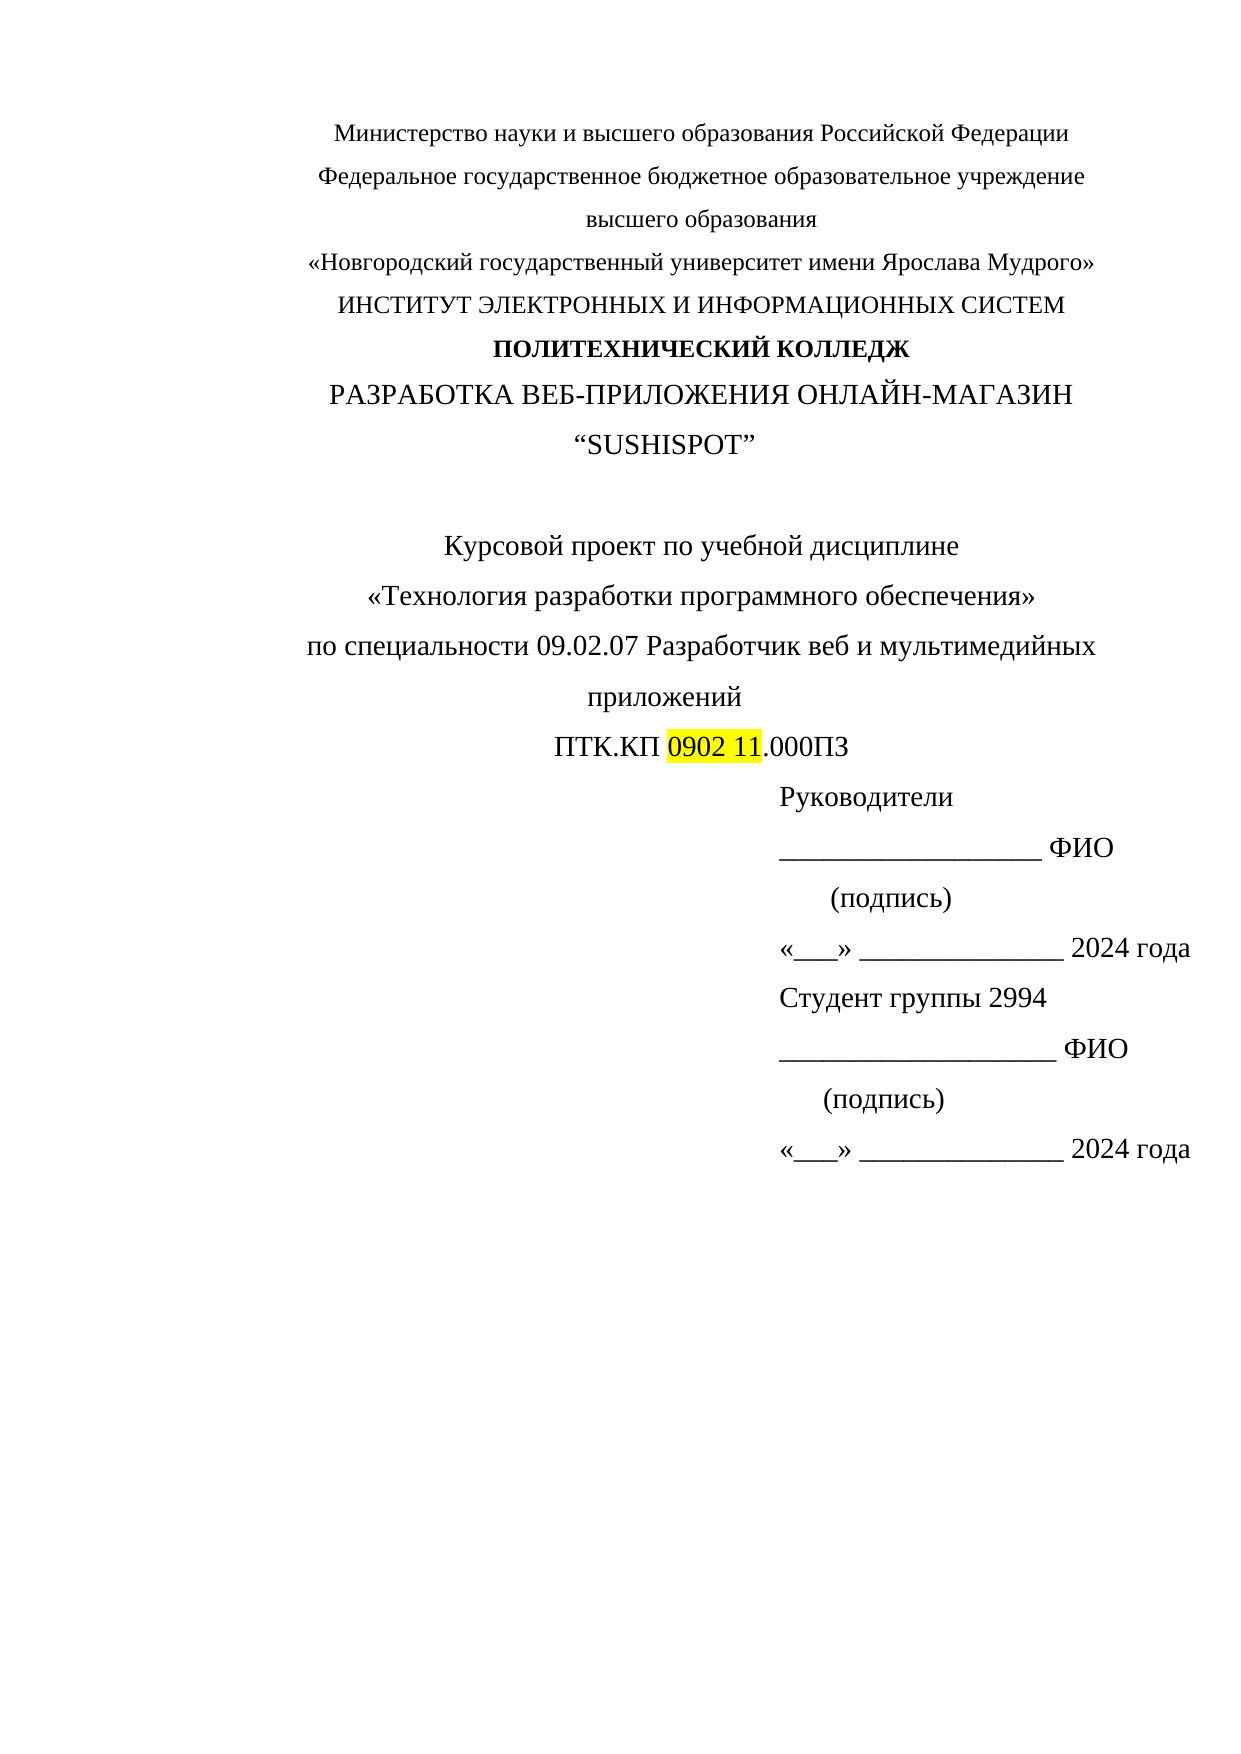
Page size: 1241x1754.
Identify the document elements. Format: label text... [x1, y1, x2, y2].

text ИНСТИТУТ ЭЛЕКТРОННЫХ И ИНФОРМАЦИОННЫХ СИСТЕМ [177, 291, 1152, 319]
text Министерство науки и высшего образования Российской Федерации [177, 118, 1152, 147]
text высшего образования [177, 204, 1152, 233]
table_cell Студент группы 2994 ___________________ ФИО (подпись) «___» ______________ 2024 года [694, 981, 1204, 1182]
table_header Руководители __________________ ФИО (подпись) «___» ______________ 2024 года [694, 779, 1204, 981]
text ПОЛИТЕХНИЧЕСКИЙ КОЛЛЕДЖ [177, 334, 1152, 362]
text ПТК.КП 0902 11.000ПЗ [177, 729, 667, 763]
text Федеральное государственное бюджетное образовательное учреждение [177, 161, 1152, 190]
text ПТК.КП 0902 11.000ПЗ [762, 729, 1152, 763]
text по специальности 09.02.07 Разработчик веб и мультимедийных приложений [177, 628, 1152, 712]
text «Технология разработки программного обеспечения» [177, 578, 1152, 612]
text Курсовой проект по учебной дисциплине [177, 528, 1152, 561]
text разработка ВЕБ-ПРИЛОЖЕНИЯ ОНЛАЙН-МАГАЗИН “Sushispot” [177, 377, 1152, 461]
text «Новгородский государственный университет имени Ярослава Мудрого» [177, 247, 1152, 276]
